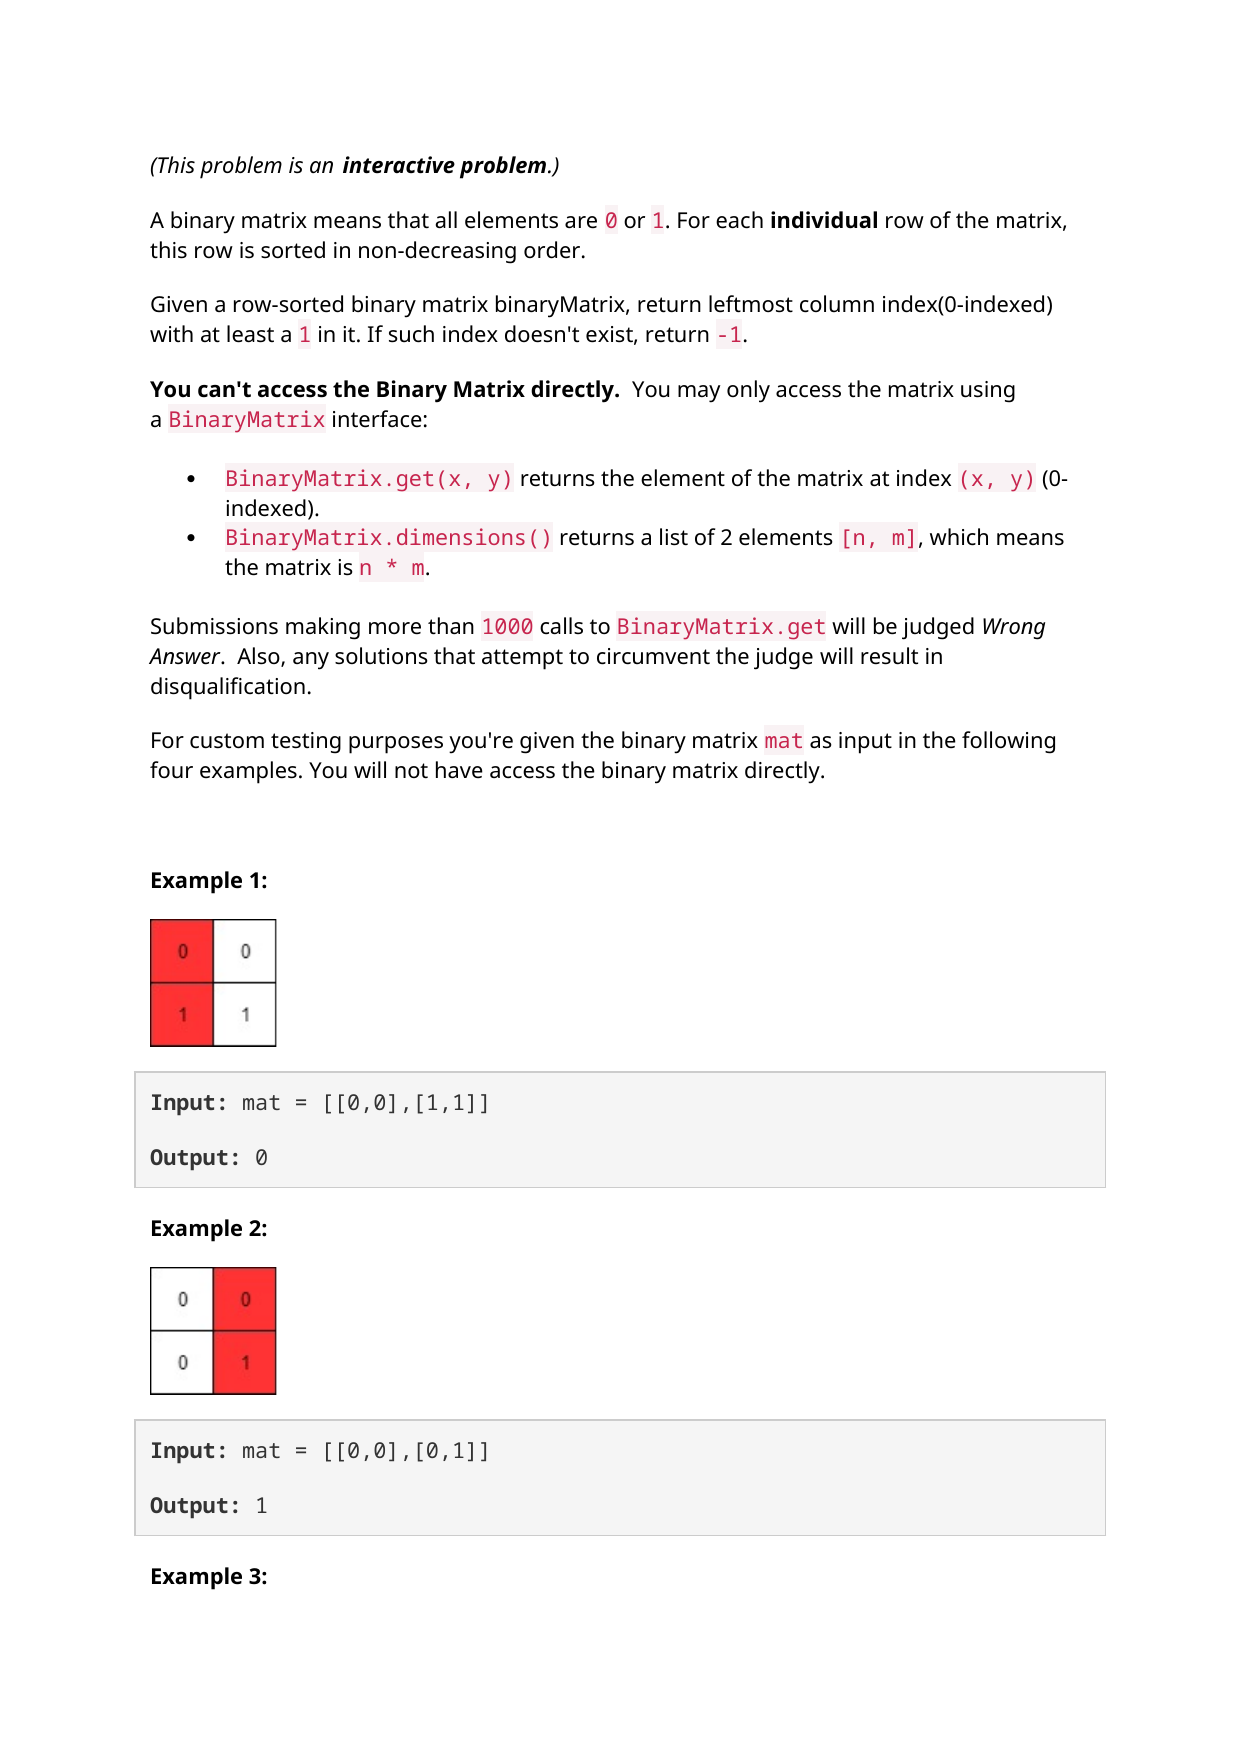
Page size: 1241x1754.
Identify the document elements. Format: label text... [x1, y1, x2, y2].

list BinaryMatrix.dimensions() returns a list of 2 elements [n, m], which means the matrix is n * m. [424, 522, 1090, 582]
text Input: mat = [[0,0],[0,1]] [136, 1421, 1105, 1465]
text Output: 0 [136, 1126, 1105, 1187]
text Submissions making more than 1000 calls to BinaryMatrix.get will be judged Wrong Answer. Also, any solutions that attempt to circumvent the judge will result in disqualification. [150, 611, 1090, 700]
text (This problem is an interactive problem.) [150, 150, 1090, 180]
text Input: mat = [[0,0],[1,1]] [136, 1073, 1105, 1117]
picture [150, 919, 277, 1047]
picture [150, 1267, 277, 1395]
list BinaryMatrix.dimensions() returns a list of 2 elements [n, m], which means the matrix is n * m. [187, 522, 359, 582]
text You can't access the Binary Matrix directly. You may only access the matrix using a BinaryMatrix interface: [150, 374, 1090, 433]
text Example 2: [150, 1213, 1090, 1243]
text For custom testing purposes you're given the binary matrix mat as input in the following four examples. You will not have access the binary matrix directly. [150, 725, 1090, 785]
text Output: 1 [136, 1474, 1105, 1535]
text Example 3: [150, 1561, 1090, 1591]
text A binary matrix means that all elements are 0 or 1. For each individual row of the matrix, this row is sorted in non-decreasing order. [150, 205, 1090, 264]
text Given a row-sorted binary matrix binaryMatrix, return leftmost column index(0-indexed) with at least a 1 in it. If such index doesn't exist, return -1. [150, 289, 1090, 349]
text Example 1: [150, 865, 1090, 894]
list BinaryMatrix.get(x, y) returns the element of the matrix at index (x, y) (0-indexed). [187, 463, 1090, 522]
